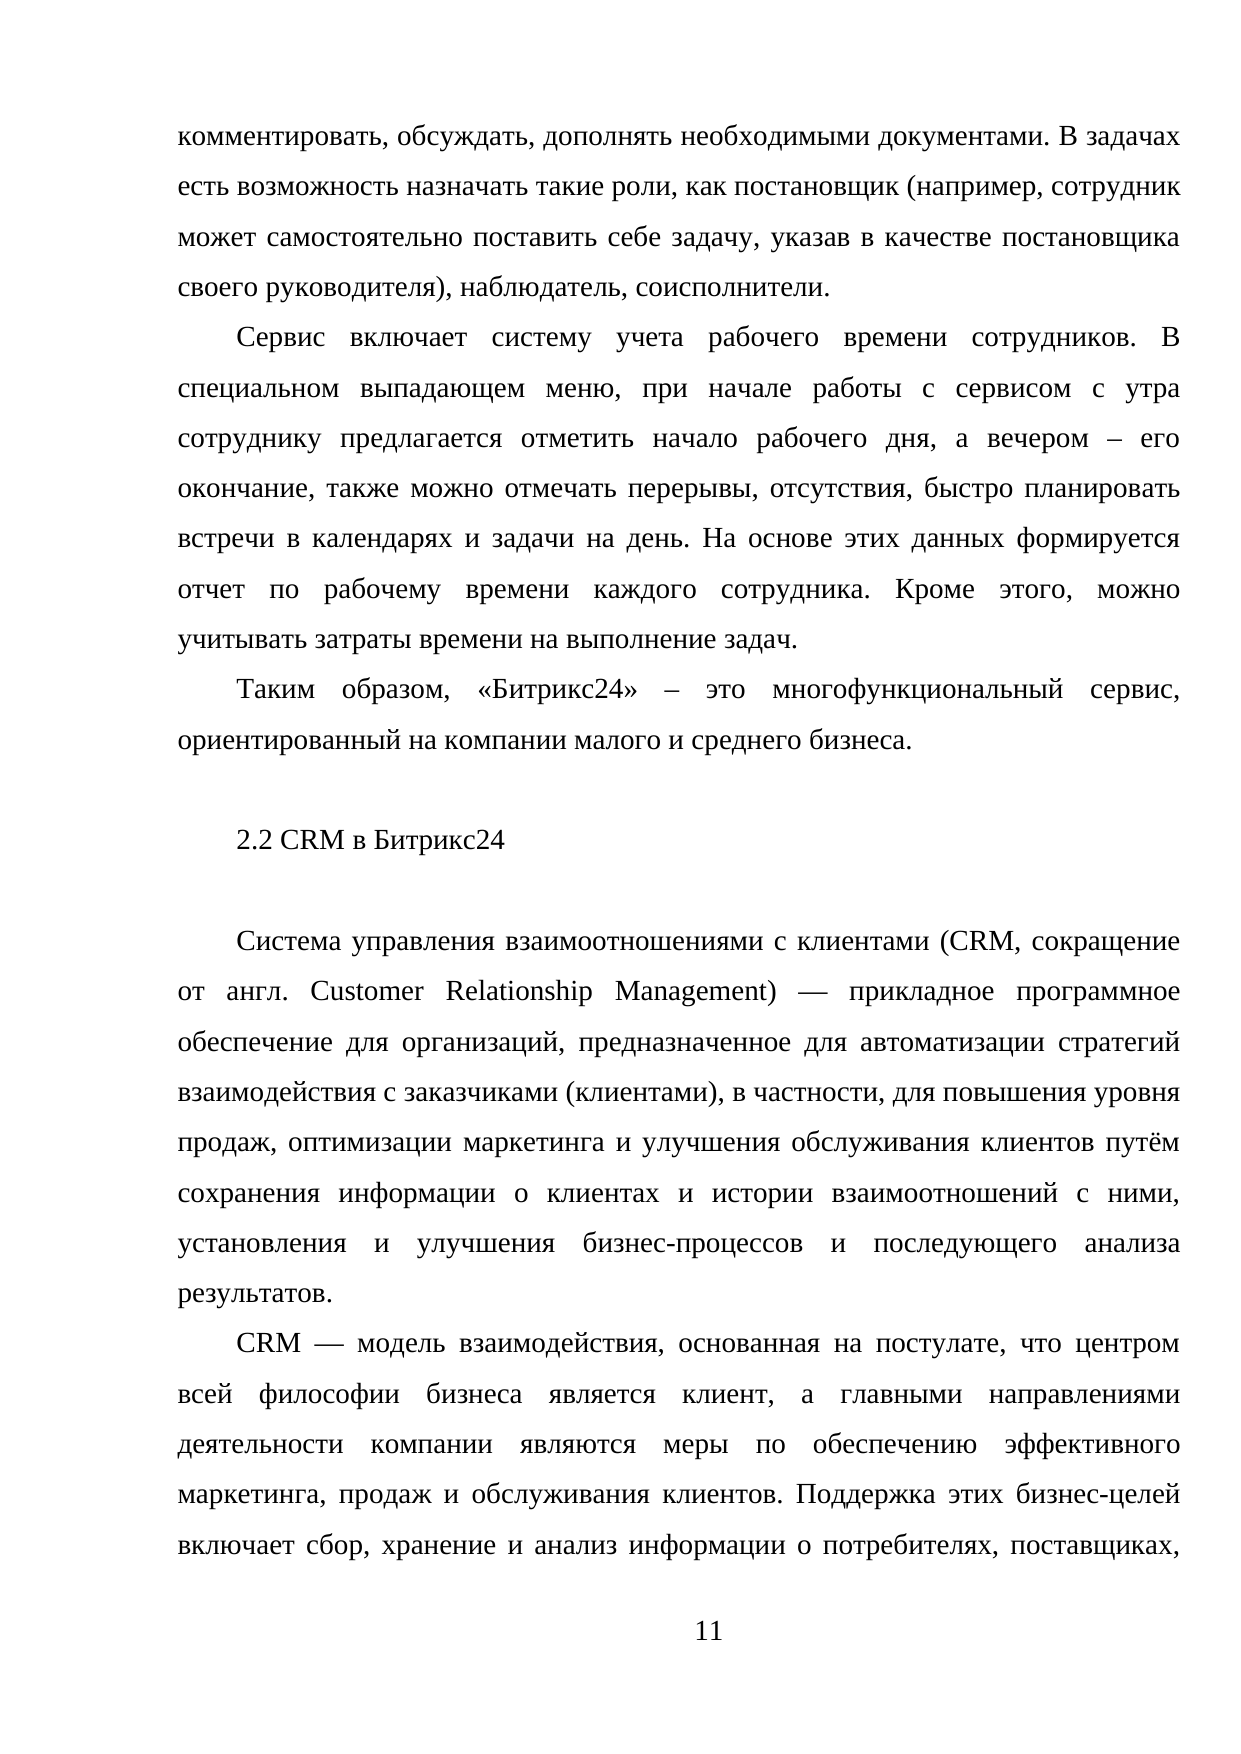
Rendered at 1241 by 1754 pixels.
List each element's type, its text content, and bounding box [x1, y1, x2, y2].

text Сервис включает систему учета рабочего времени сотрудников. В специальном выпадающем меню, при начале работы с сервисом с утра сотруднику предлагается отметить начало рабочего дня, а вечером – его окончание, также можно отмечать перерывы, отсутствия, быстро планировать встречи в календарях и задачи на день. На основе этих данных формируется отчет по рабочему времени каждого сотрудника. Кроме этого, можно учитывать затраты времени на выполнение задач. [177, 319, 1181, 655]
text Таким образом, «Битрикс24» – это многофункциональный сервис, ориентированный на компании малого и среднего бизнеса. [177, 672, 1181, 755]
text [177, 1326, 1181, 1560]
text Система управления взаимоотношениями с клиентами (CRM, сокращение от англ. Customer Relationship Management) — прикладное программное обеспечение для организаций, предназначенное для автоматизации стратегий взаимодействия с заказчиками (клиентами), в частности, для повышения уровня продаж, оптимизации маркетинга и улучшения обслуживания клиентов путём сохранения информации о клиентах и истории взаимоотношений с ними, установления и улучшения бизнес-процессов и последующего анализа результатов. [177, 923, 1181, 1309]
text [177, 118, 1181, 303]
subtitle 2.2 CRM в Битрикс24 [236, 822, 1181, 856]
